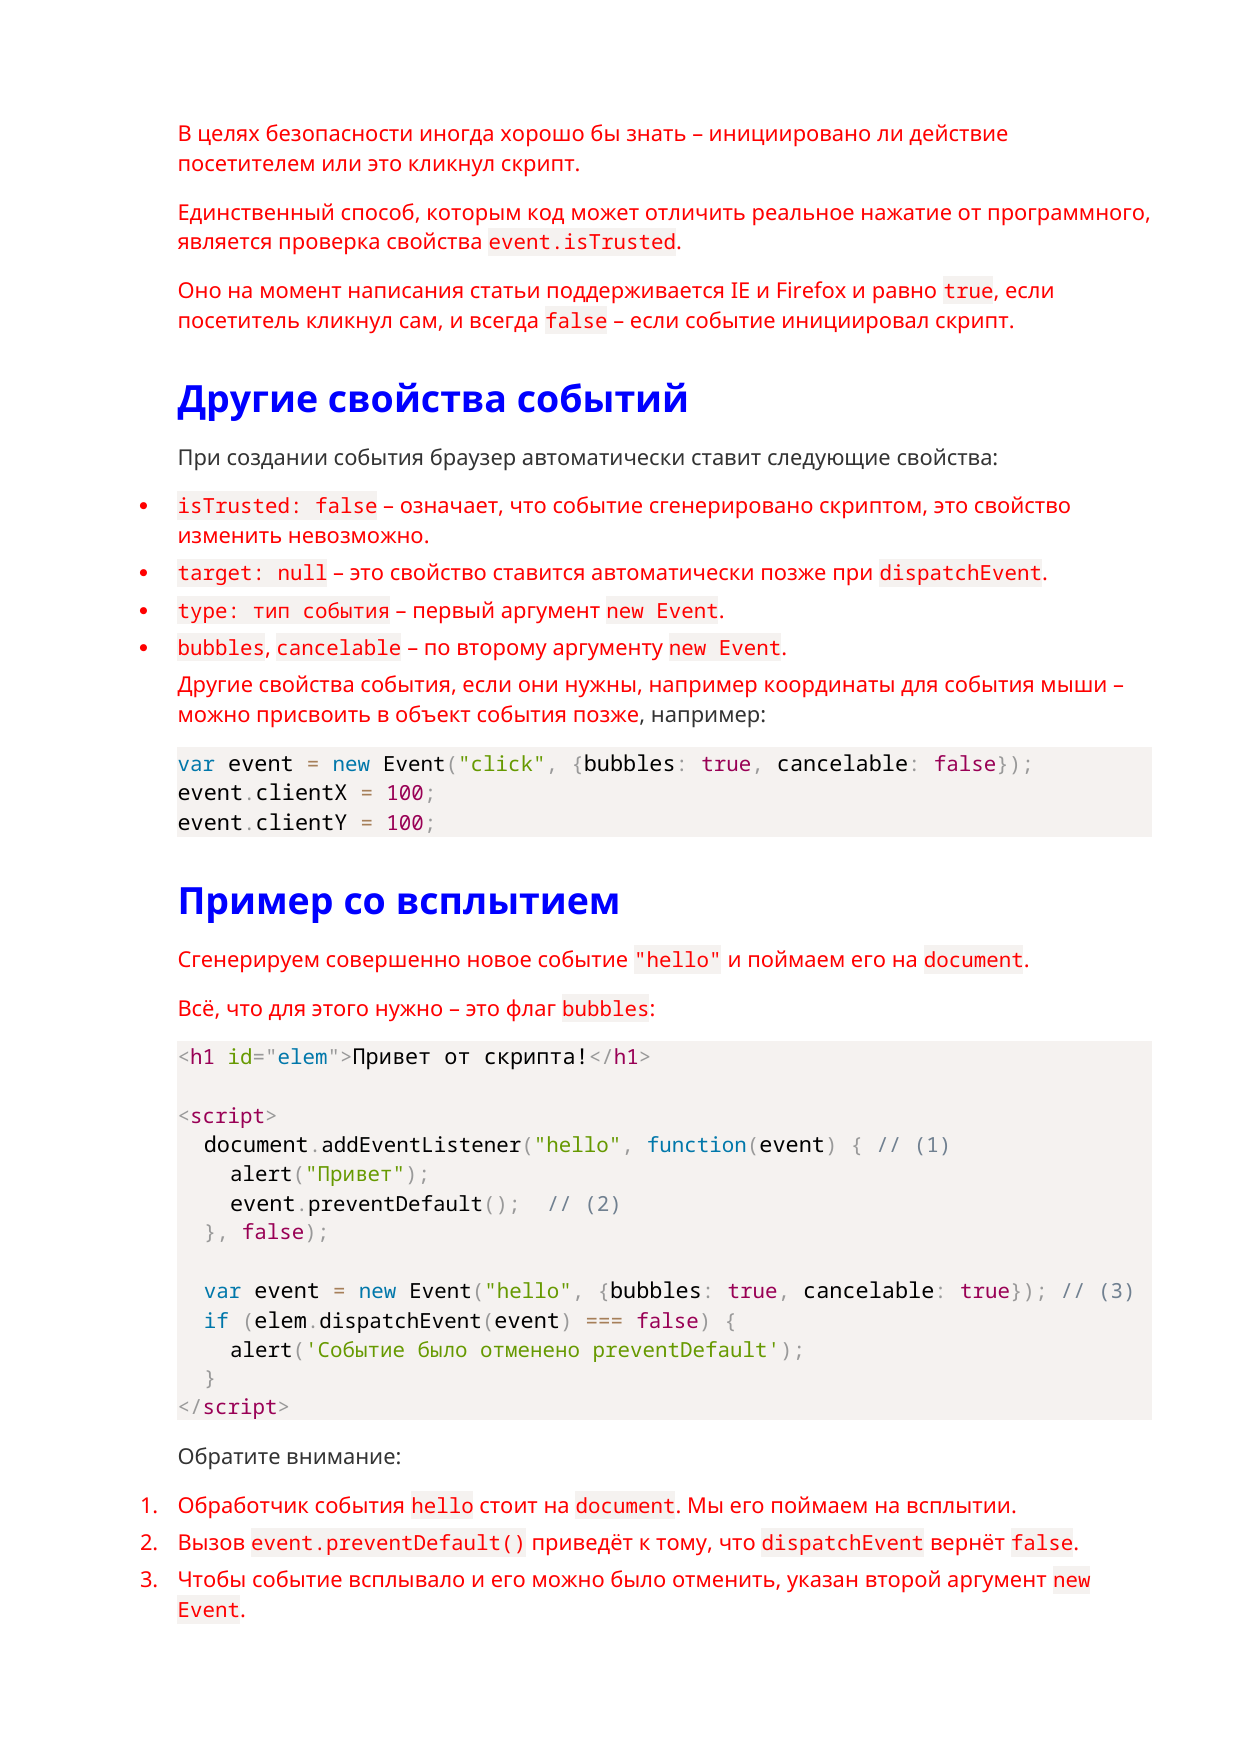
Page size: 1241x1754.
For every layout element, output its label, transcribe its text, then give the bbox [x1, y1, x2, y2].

list type: тип события – первый аргумент new Event. [140, 594, 1152, 624]
text event.clientY = 100; [177, 807, 1152, 837]
list target: null – это свойство ставится автоматически позже при dispatchEvent. [140, 557, 1152, 587]
list Чтобы событие всплывало и его можно было отменить, указан второй аргумент new Event. [140, 1564, 1152, 1624]
text }, false); [177, 1217, 1152, 1246]
text document.addEventListener("hello", function(event) { // (1) [177, 1129, 1152, 1159]
text } [177, 1363, 1152, 1392]
text var event = new Event("hello", {bubbles: true, cancelable: true}); // (3) [177, 1276, 1152, 1305]
text event.preventDefault(); // (2) [177, 1187, 1152, 1217]
text </script> [177, 1392, 1152, 1420]
text alert('Событие было отменено preventDefault'); [177, 1335, 1152, 1363]
text Оно на момент написания статьи поддерживается IE и Firefox и равно true, если посетитель кликнул сам, и всегда false – если событие инициировал скрипт. [177, 275, 1152, 334]
text Единственный способ, которым код может отличить реальное нажатие от программного, является проверка свойства event.isTrusted. [177, 196, 1152, 256]
list Вызов event.preventDefault() приведёт к тому, что dispatchEvent вернёт false. [140, 1527, 1152, 1557]
text <script> [177, 1101, 1152, 1129]
text Всё, что для этого нужно – это флаг bubbles: [177, 993, 1152, 1022]
list Обработчик события hello стоит на document. Мы его поймаем на всплытии. [140, 1490, 1152, 1519]
list bubbles, cancelable – по второму аргументу new Event. [140, 632, 1152, 662]
text При создании события браузер автоматически ставит следующие свойства: [177, 442, 1152, 471]
text Пример со всплытием [177, 874, 1152, 925]
list isTrusted: false – означает, что событие сгенерировано скриптом, это свойство изменить невозможно. [140, 490, 1152, 550]
text Другие свойства событий [177, 372, 1152, 423]
text В целях безопасности иногда хорошо бы знать – инициировано ли действие посетителем или это кликнул скрипт. [177, 118, 1152, 178]
text Сгенерируем совершенно новое событие "hello" и поймаем его на document. [177, 944, 1152, 974]
text event.clientX = 100; [177, 777, 1152, 807]
text var event = new Event("click", {bubbles: true, cancelable: false}); [177, 747, 1152, 777]
text if (elem.dispatchEvent(event) === false) { [177, 1305, 1152, 1335]
text Обратите внимание: [177, 1441, 1152, 1471]
text <h1 id="elem">Привет от скрипта!</h1> [177, 1041, 1152, 1071]
text Другие свойства события, если они нужны, например координаты для события мыши – можно присвоить в объект события позже, например: [177, 669, 1152, 729]
text alert("Привет"); [177, 1159, 1152, 1187]
